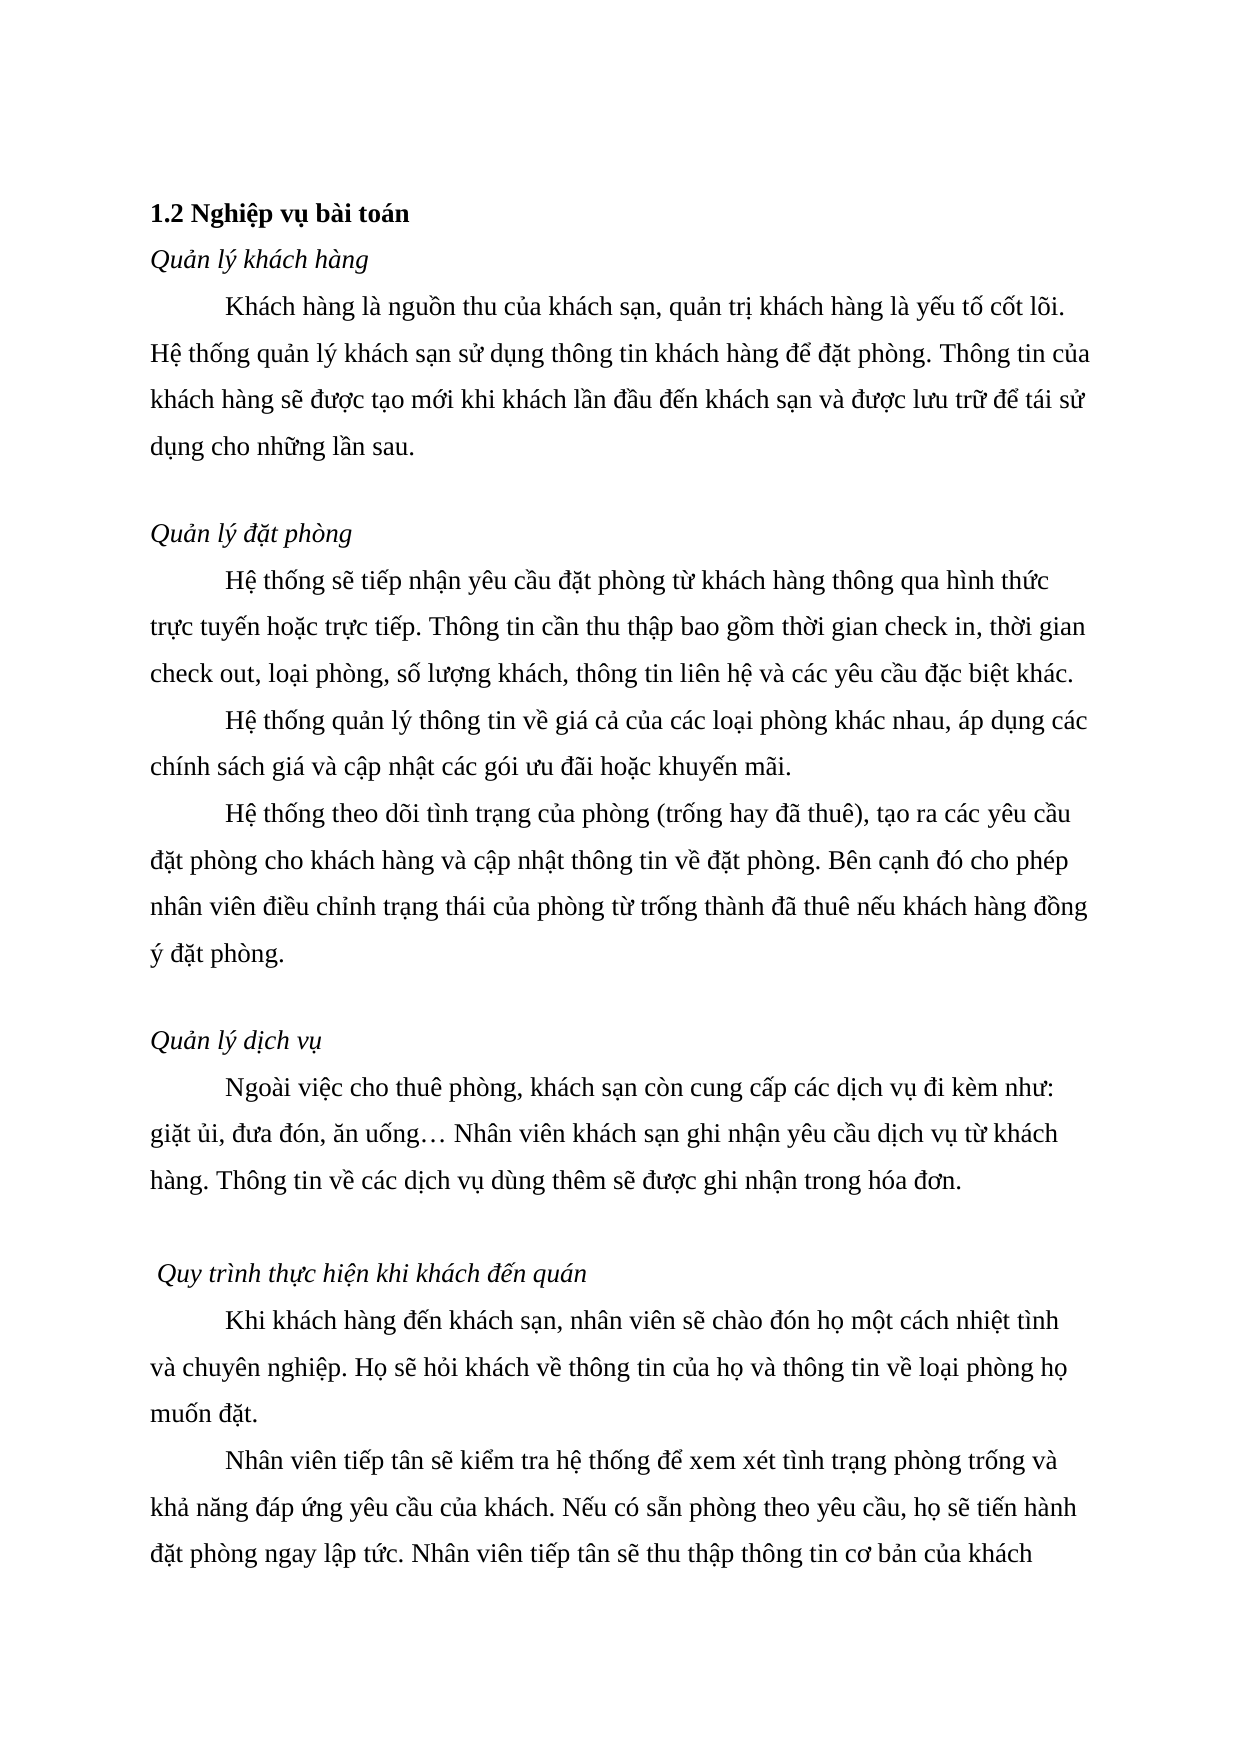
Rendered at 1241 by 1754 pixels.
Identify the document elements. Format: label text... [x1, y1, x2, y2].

text Quản lý khách hàng [150, 243, 1090, 274]
text Quy trình thực hiện khi khách đến quán [150, 1257, 1090, 1289]
text Hệ thống quản lý thông tin về giá cả của các loại phòng khác nhau, áp dụng các chính sách giá và cập nhật các gói ưu đãi hoặc khuyến mãi. [150, 704, 1090, 782]
text 1.2 Nghiệp vụ bài toán [150, 197, 1090, 228]
text Hệ thống sẽ tiếp nhận yêu cầu đặt phòng từ khách hàng thông qua hình thức trực tuyến hoặc trực tiếp. Thông tin cần thu thập bao gồm thời gian check in, thời gian check out, loại phòng, số lượng khách, thông tin liên hệ và các yêu cầu đặc biệt khác. [150, 564, 1090, 688]
text Khi khách hàng đến khách sạn, nhân viên sẽ chào đón họ một cách nhiệt tình và chuyên nghiệp. Họ sẽ hỏi khách về thông tin của họ và thông tin về loại phòng họ muốn đặt. [150, 1304, 1090, 1429]
text Quản lý dịch vụ [150, 1024, 1090, 1055]
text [150, 1444, 1090, 1569]
text Khách hàng là nguồn thu của khách sạn, quản trị khách hàng là yếu tố cốt lõi. Hệ thống quản lý khách sạn sử dụng thông tin khách hàng để đặt phòng. Thông tin của khách hàng sẽ được tạo mới khi khách lần đầu đến khách sạn và được lưu trữ để tái sử dụng cho những lần sau. [150, 290, 1090, 503]
text Ngoài việc cho thuê phòng, khách sạn còn cung cấp các dịch vụ đi kèm như: giặt ủi, đưa đón, ăn uống… Nhân viên khách sạn ghi nhận yêu cầu dịch vụ từ khách hàng. Thông tin về các dịch vụ dùng thêm sẽ được ghi nhận trong hóa đơn. [150, 1071, 1090, 1195]
text Hệ thống theo dõi tình trạng của phòng (trống hay đã thuê), tạo ra các yêu cầu đặt phòng cho khách hàng và cập nhật thông tin về đặt phòng. Bên cạnh đó cho phép nhân viên điều chỉnh trạng thái của phòng từ trống thành đã thuê nếu khách hàng đồng ý đặt phòng. [150, 797, 1090, 1010]
text Quản lý đặt phòng [150, 517, 1090, 548]
